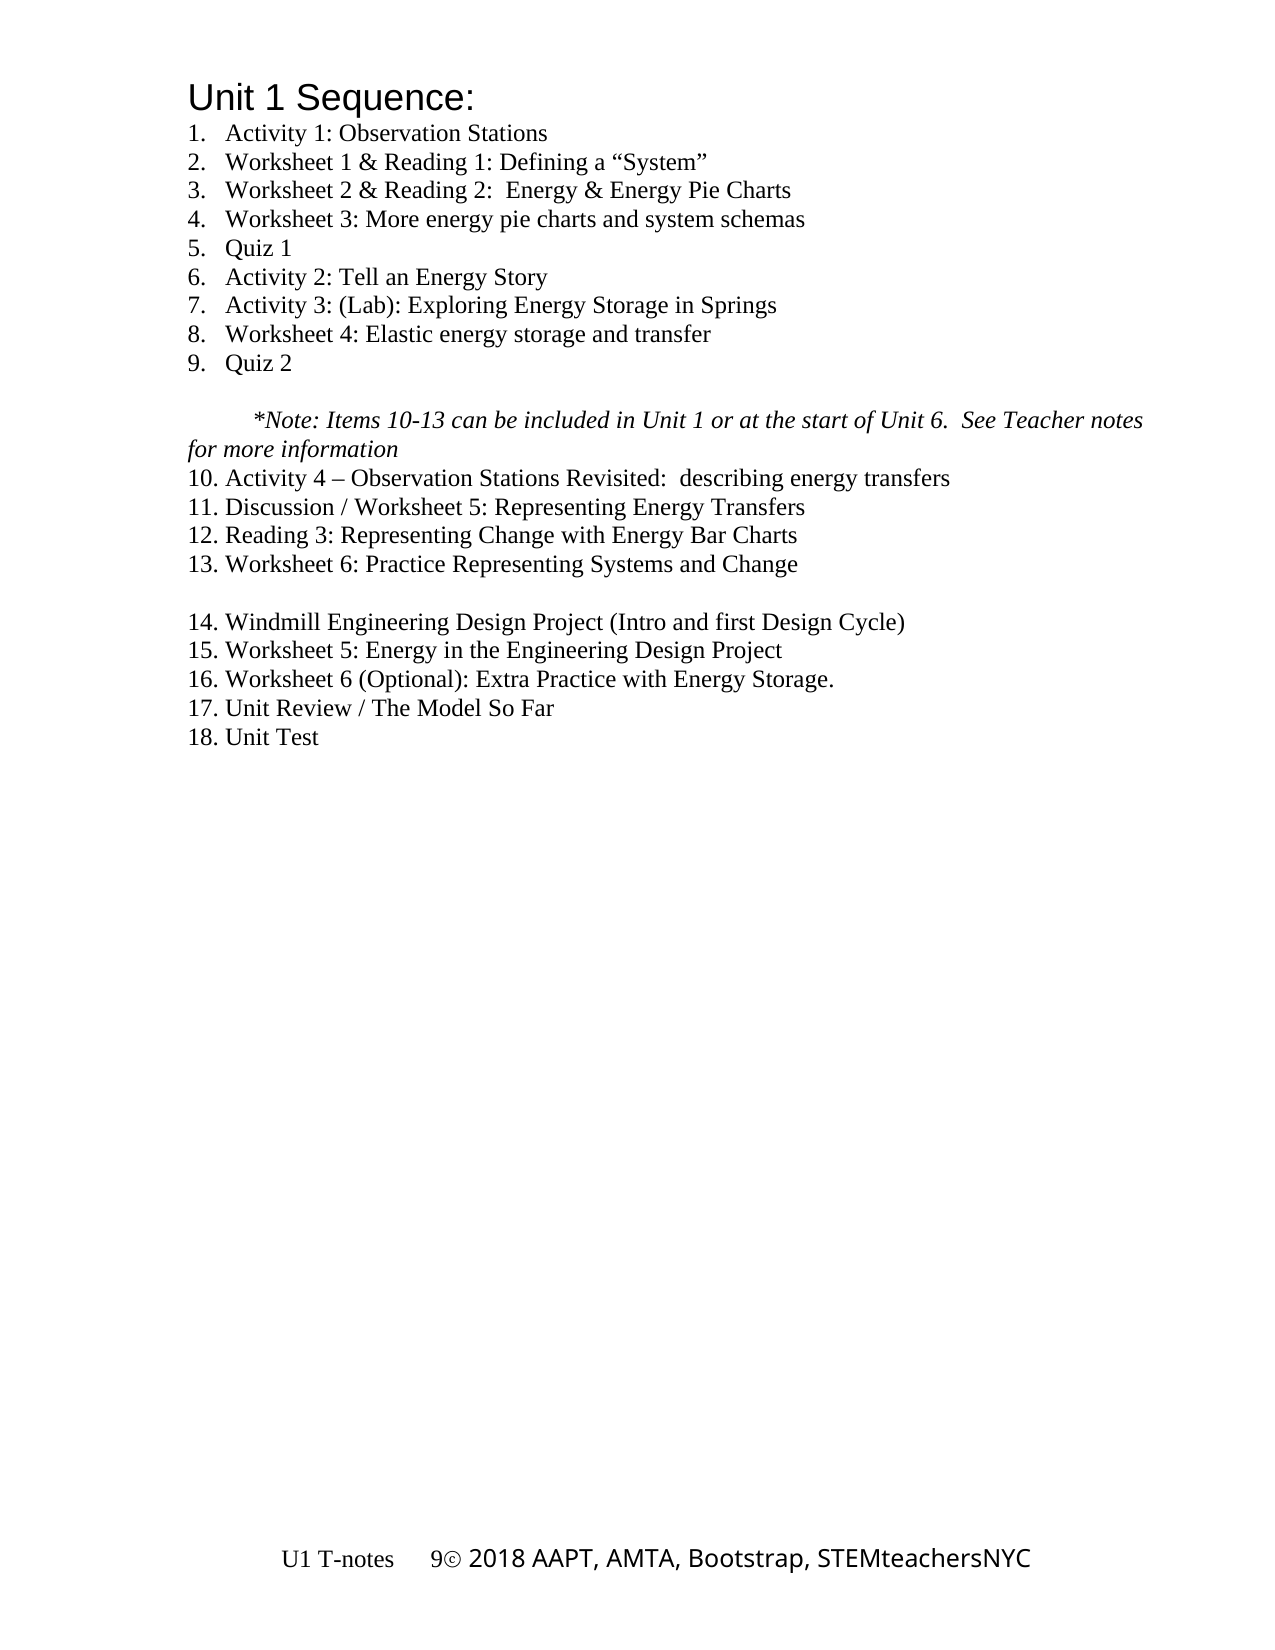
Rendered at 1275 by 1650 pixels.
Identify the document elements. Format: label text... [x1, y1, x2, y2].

list Activity 1: Observation Stations [187, 118, 1162, 147]
list Worksheet 4: Elastic energy storage and transfer [187, 319, 1162, 348]
list Quiz 1 [187, 233, 1162, 262]
list Quiz 2 [187, 348, 1162, 377]
subtitle Unit 1 Sequence: [187, 75, 1162, 118]
list Activity 2: Tell an Energy Story [187, 262, 1162, 291]
list Reading 3: Representing Change with Energy Bar Charts [187, 521, 1162, 549]
list Unit Review / The Model So Far [187, 693, 1162, 722]
list Worksheet 2 & Reading 2: Energy & Energy Pie Charts [187, 176, 1162, 204]
list Discussion / Worksheet 5: Representing Energy Transfers [187, 492, 1162, 521]
list Worksheet 3: More energy pie charts and system schemas [187, 204, 1162, 233]
list Worksheet 6 (Optional): Extra Practice with Energy Storage. [187, 664, 1162, 693]
list Worksheet 5: Energy in the Engineering Design Project [187, 636, 1162, 664]
list Worksheet 1 & Reading 1: Defining a “System” [187, 147, 1162, 176]
list Activity 3: (Lab): Exploring Energy Storage in Springs [187, 291, 1162, 319]
list Unit Test [187, 722, 1162, 751]
list Worksheet 6: Practice Representing Systems and Change [187, 549, 1162, 578]
list Activity 4 – Observation Stations Revisited: describing energy transfers [187, 463, 1162, 492]
text *Note: Items 10-13 can be included in Unit 1 or at the start of Unit 6. See Teacher notes for more information [187, 406, 1162, 463]
list Windmill Engineering Design Project (Intro and first Design Cycle) [187, 607, 1162, 636]
